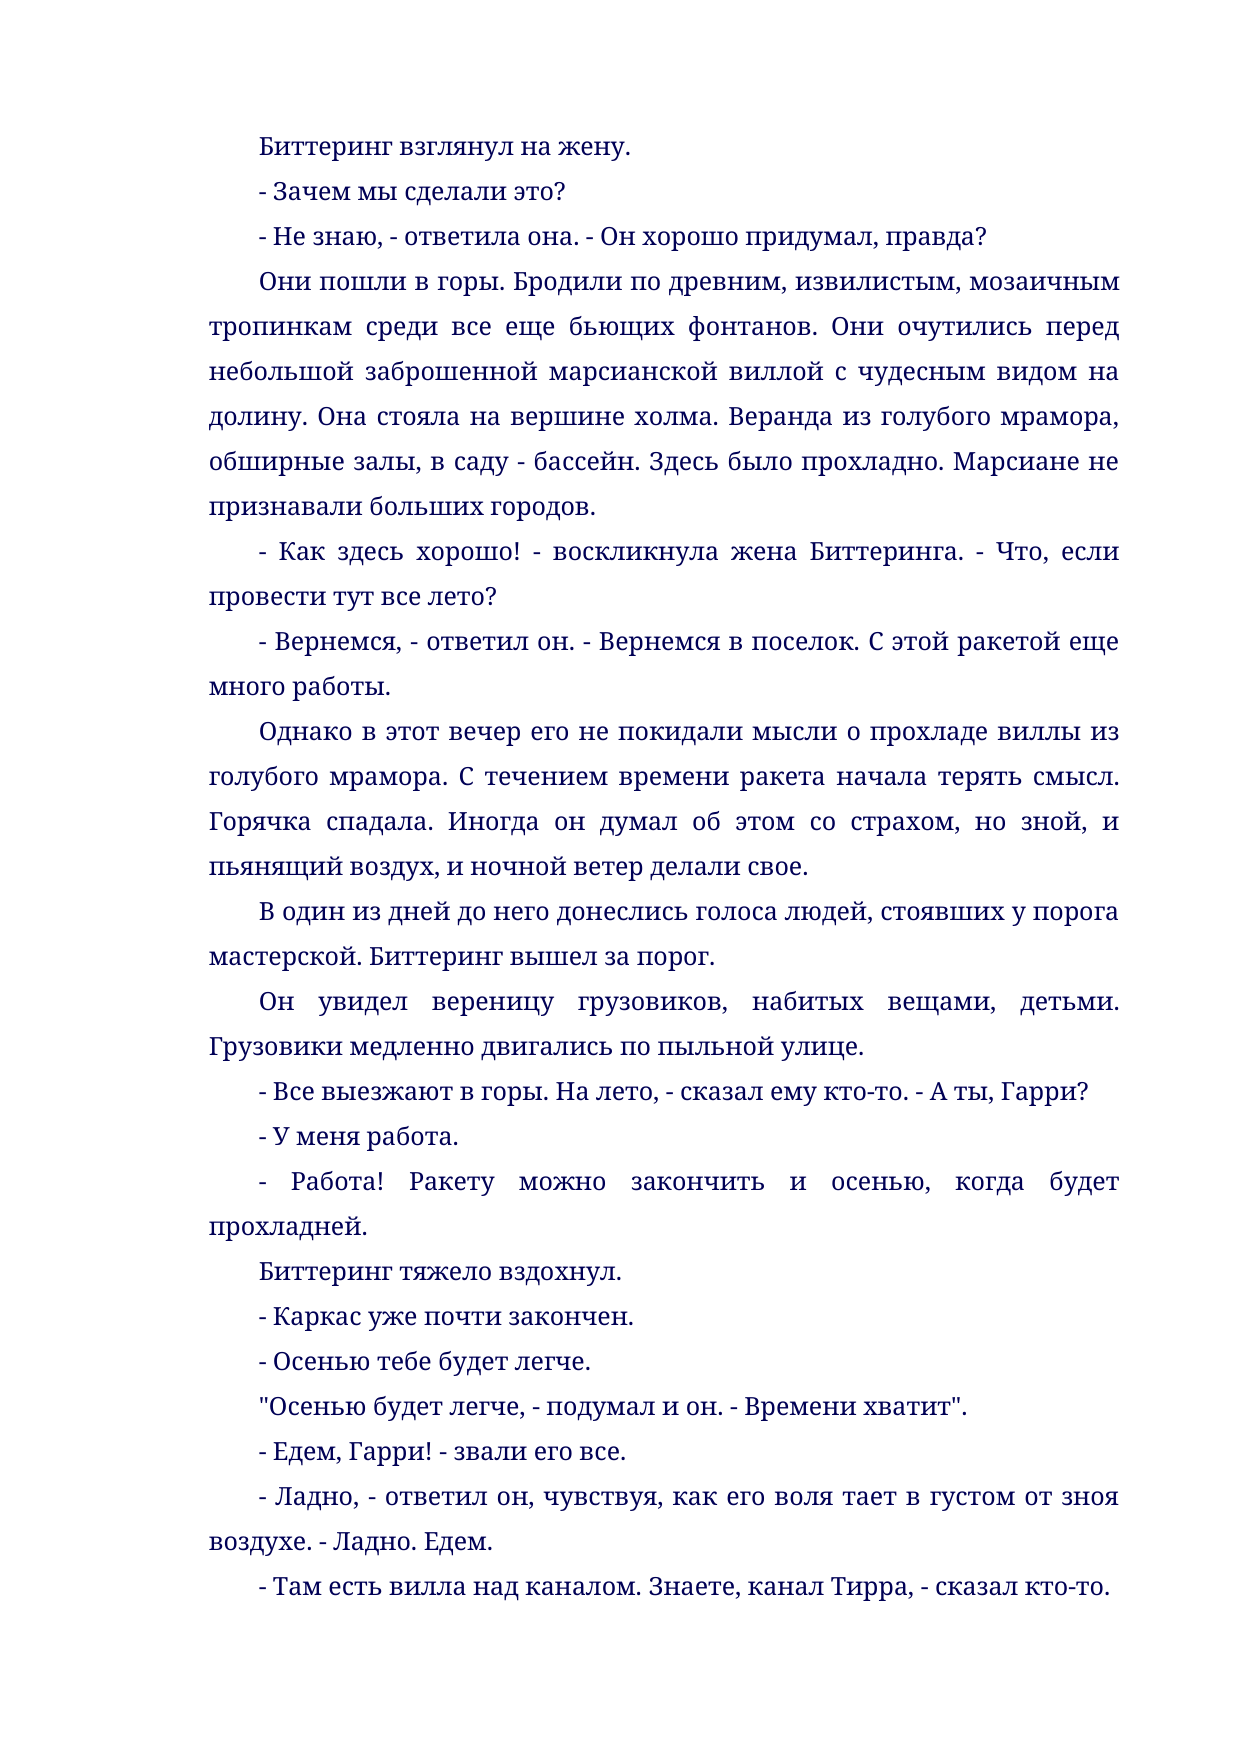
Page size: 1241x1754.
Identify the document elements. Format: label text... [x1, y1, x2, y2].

text - Вернемся, - ответил он. - Вернемся в поселок. С этой ракетой еще много работы. [208, 613, 1120, 703]
text "Осенью будет легче, - подумал и он. - Времени хватит". [208, 1378, 1120, 1423]
text Биттеринг тяжело вздохнул. [208, 1243, 1120, 1288]
text - Осенью тебе будет легче. [208, 1333, 1120, 1378]
text В один из дней до него донеслись голоса людей, стоявших у порога мастерской. Биттеринг вышел за порог. [208, 883, 1120, 973]
text Однако в этот вечер его не покидали мысли о прохладе виллы из голубого мрамора. С течением времени ракета начала терять смысл. Горячка спадала. Иногда он думал об этом со страхом, но зной, и пьянящий воздух, и ночной ветер делали свое. [208, 703, 1120, 883]
text - Зачем мы сделали это? [208, 163, 1120, 208]
text - Все выезжают в горы. На лето, - сказал ему кто-то. - А ты, Гарри? [208, 1063, 1120, 1108]
text Биттеринг взглянул на жену. [208, 118, 1120, 163]
text - Ладно, - ответил он, чувствуя, как его воля тает в густом от зноя воздухе. - Ладно. Едем. [208, 1468, 1120, 1558]
text - Там есть вилла над каналом. Знаете, канал Тирра, - сказал кто-то. [208, 1558, 1120, 1603]
text - У меня работа. [208, 1108, 1120, 1153]
text - Не знаю, - ответила она. - Он хорошо придумал, правда? [208, 208, 1120, 253]
text Он увидел вереницу грузовиков, набитых вещами, детьми. Грузовики медленно двигались по пыльной улице. [208, 973, 1120, 1063]
text - Как здесь хорошо! - воскликнула жена Биттеринга. - Что, если провести тут все лето? [208, 523, 1120, 613]
text Они пошли в горы. Бродили по древним, извилистым, мозаичным тропинкам среди все еще бьющих фонтанов. Они очутились перед небольшой заброшенной марсианской виллой с чудесным видом на долину. Она стояла на вершине холма. Веранда из голубого мрамора, обширные залы, в саду - бассейн. Здесь было прохладно. Марсиане не признавали больших городов. [208, 253, 1120, 523]
text - Едем, Гарри! - звали его все. [208, 1423, 1120, 1468]
text - Работа! Ракету можно закончить и осенью, когда будет прохладней. [208, 1153, 1120, 1243]
text - Каркас уже почти закончен. [208, 1288, 1120, 1333]
